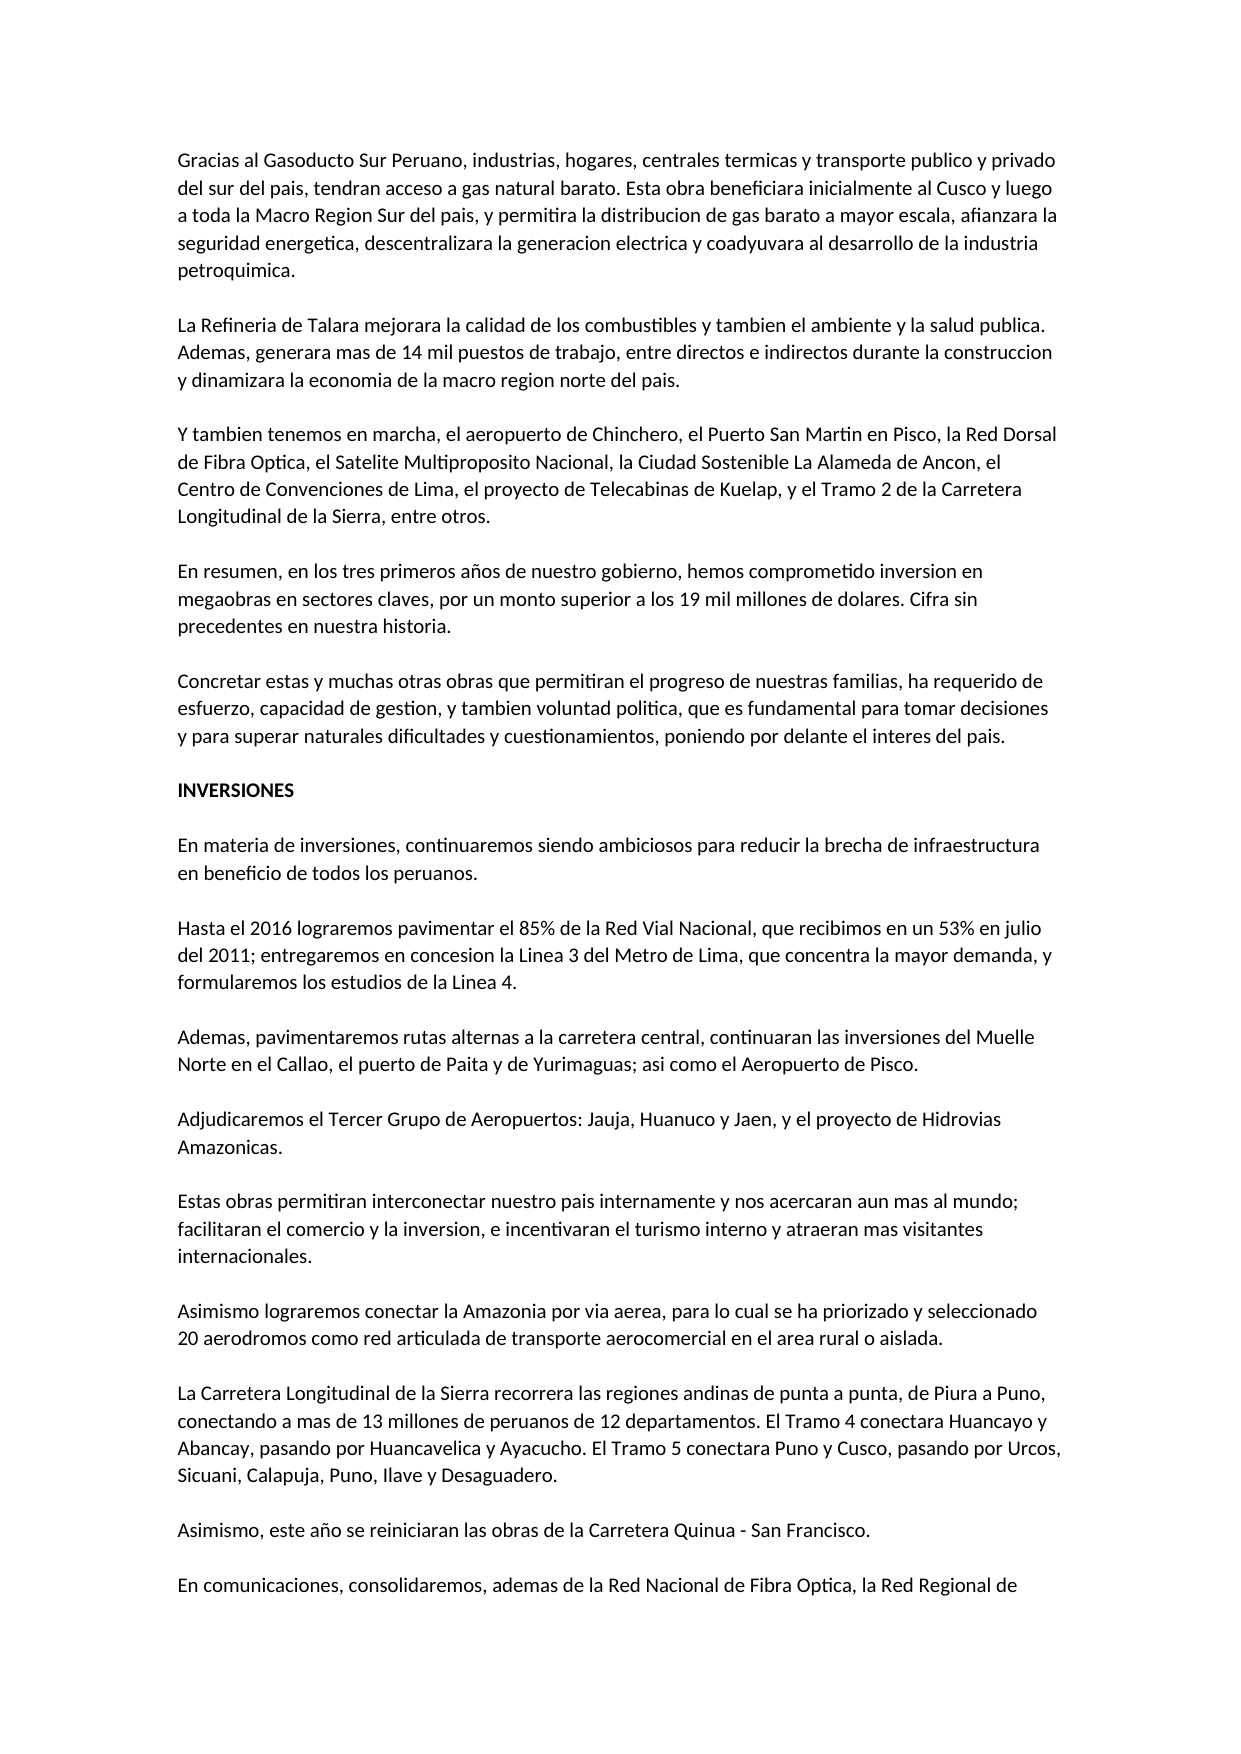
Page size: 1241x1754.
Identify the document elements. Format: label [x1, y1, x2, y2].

text [177, 148, 1063, 1598]
